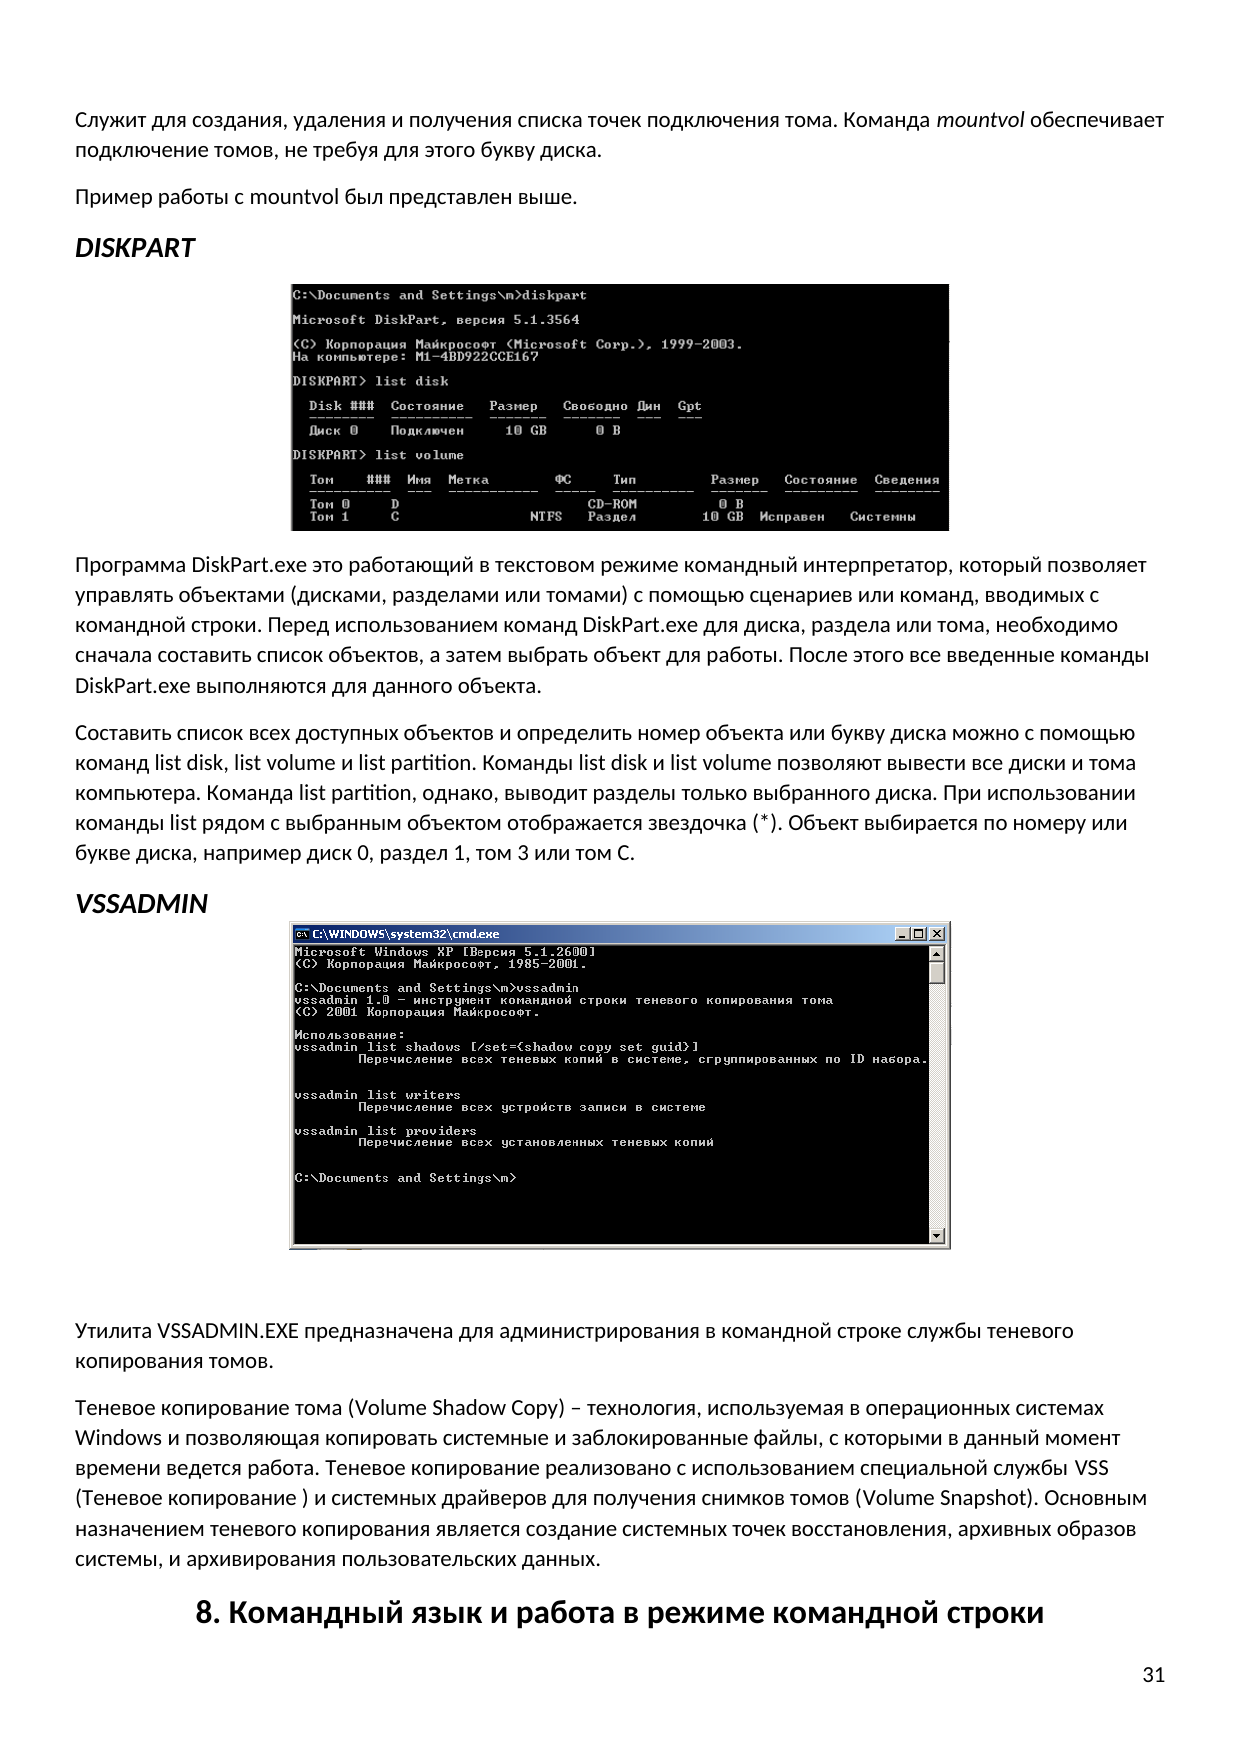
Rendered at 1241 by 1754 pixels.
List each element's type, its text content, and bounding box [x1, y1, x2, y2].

text Пример работы с mountvol был представлен выше. [75, 182, 1165, 210]
picture [290, 284, 950, 531]
text Теневое копирование тома (Volume Shadow Copy) – технология, используемая в операционных системах Windows и позволяющая копировать системные и заблокированные файлы, с которыми в данный момент времени ведется работа. Теневое копирование реализовано с использованием специальной службы VSS (Теневое копирование ) и системных драйверов для получения снимков томов (Volume Snapshot). Основным назначением теневого копирования является создание системных точек восстановления, архивных образов системы, и архивирования пользовательских данных. [75, 1393, 1165, 1572]
picture [289, 921, 952, 1250]
text Утилита VSSADMIN.EXE предназначена для администрирования в командной строке службы теневого копирования томов. [75, 1316, 1165, 1374]
text Программа DiskPart.exe это работающий в текстовом режиме командный интерпретатор, который позволяет управлять объектами (дисками, разделами или томами) с помощью сценариев или команд, вводимых с командной строки. Перед использованием команд DiskPart.exe для диска, раздела или тома, необходимо сначала составить список объектов, а затем выбрать объект для работы. После этого все введенные команды DiskPart.exe выполняются для данного объекта. [75, 550, 1165, 699]
text 8. Командный язык и работа в режиме командной строки [75, 1591, 1165, 1631]
text Составить список всех доступных объектов и определить номер объекта или букву диска можно с помощью команд list disk, list volume и list partition. Команды list disk и list volume позволяют вывести все диски и тома компьютера. Команда list partition, однако, выводит разделы только выбранного диска. При использовании команды list рядом с выбранным объектом отображается звездочка (*). Объект выбирается по номеру или букве диска, например диск 0, раздел 1, том 3 или том C. [75, 718, 1165, 866]
text VSSADMIN [75, 885, 1165, 921]
text DISKPART [75, 229, 1165, 265]
text Служит для создания, удаления и получения списка точек подключения тома. Команда mountvol обеспечивает подключение томов, не требуя для этого букву диска. [75, 75, 1165, 163]
